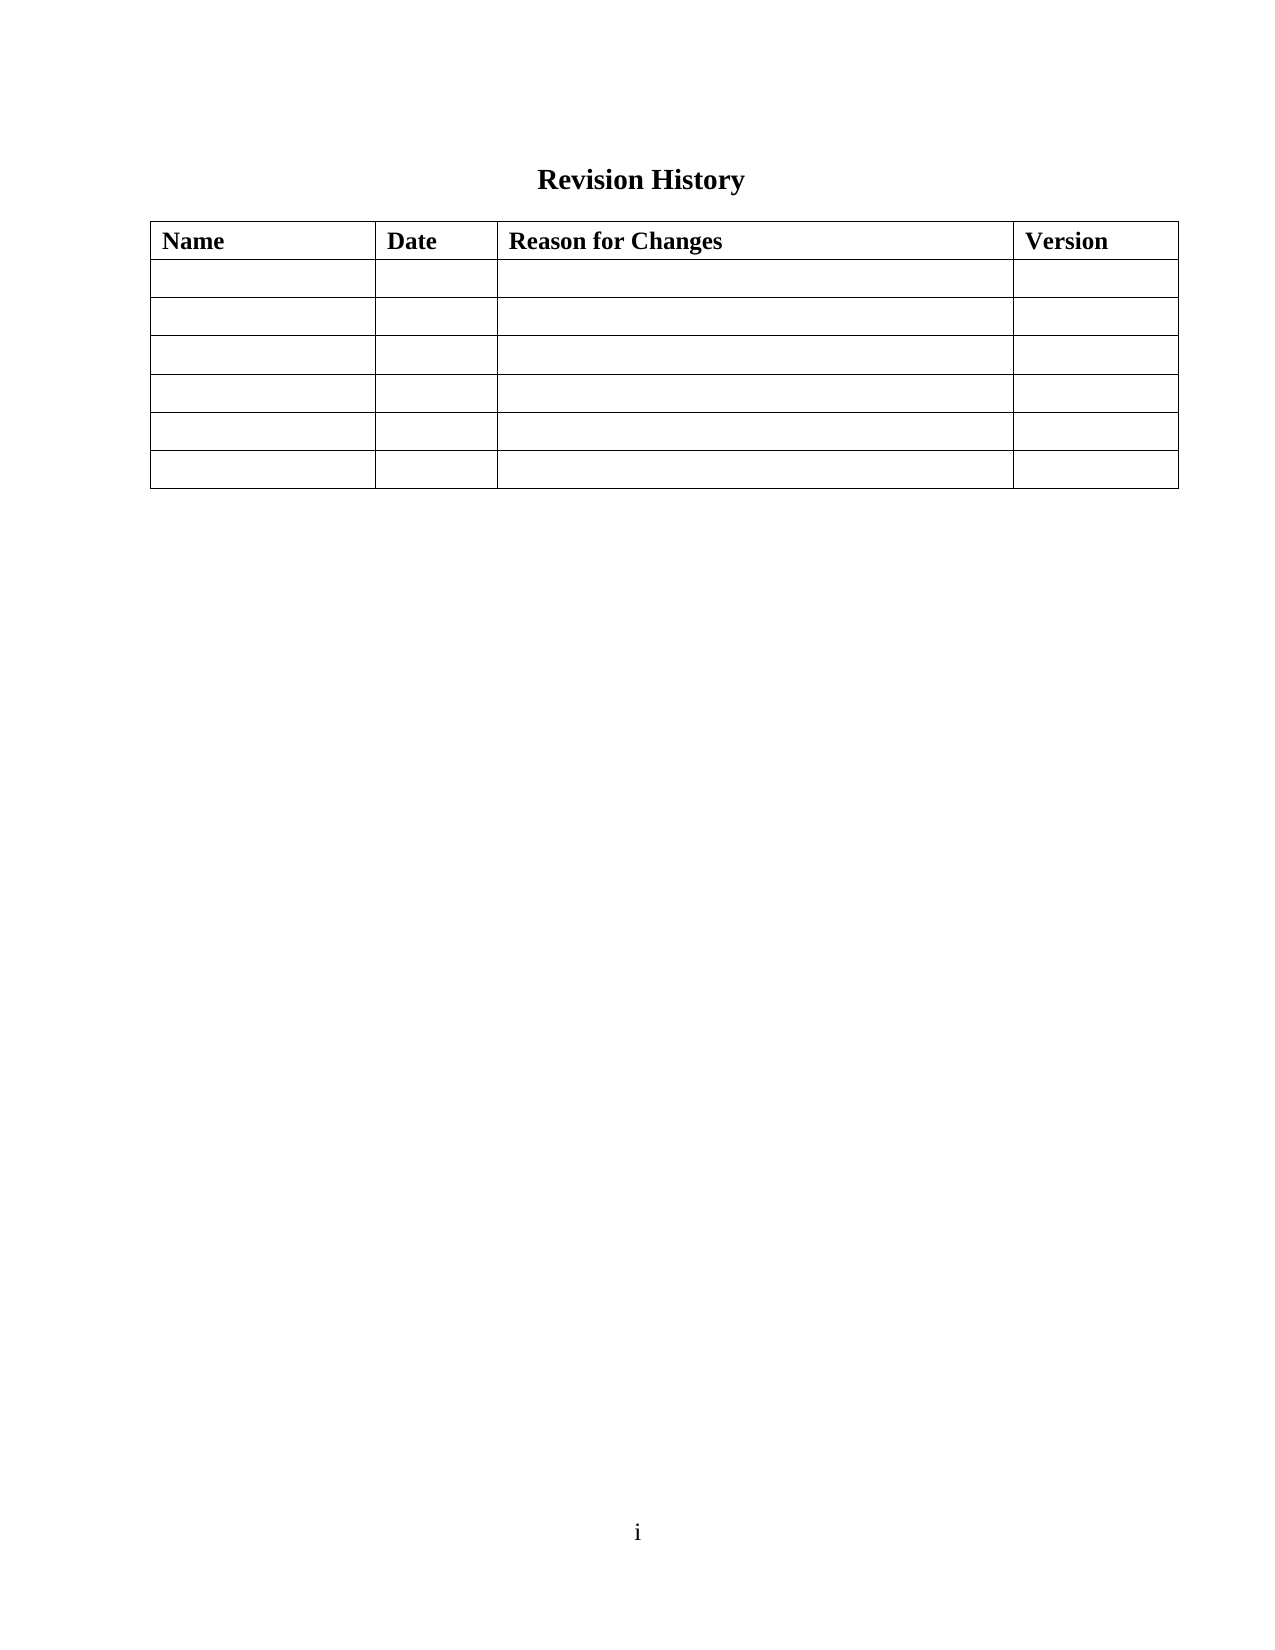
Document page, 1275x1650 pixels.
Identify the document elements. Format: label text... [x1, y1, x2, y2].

table_cell [498, 336, 1013, 373]
table_cell [1014, 298, 1178, 335]
table_cell [498, 260, 1013, 297]
table_cell [376, 260, 497, 297]
table_cell [151, 336, 375, 373]
text Revision History [150, 162, 1125, 196]
table_cell [151, 260, 375, 297]
table_header Date [376, 222, 497, 259]
table_header Reason for Changes [498, 222, 1013, 259]
table_cell [151, 413, 375, 450]
table_cell [1014, 375, 1178, 412]
table_cell [376, 451, 497, 488]
table_cell [1014, 451, 1178, 488]
table_cell [498, 298, 1013, 335]
table_cell [498, 413, 1013, 450]
table_cell [1014, 413, 1178, 450]
table_cell [376, 413, 497, 450]
table_cell [376, 298, 497, 335]
table_cell [376, 375, 497, 412]
table_cell [151, 451, 375, 488]
table_cell [151, 298, 375, 335]
table_cell [1014, 336, 1178, 373]
table_cell [151, 375, 375, 412]
table_cell [376, 336, 497, 373]
table_cell [498, 451, 1013, 488]
table_header Version [1014, 222, 1178, 259]
table_header Name [151, 222, 375, 259]
table_cell [1014, 260, 1178, 297]
table_cell [498, 375, 1013, 412]
